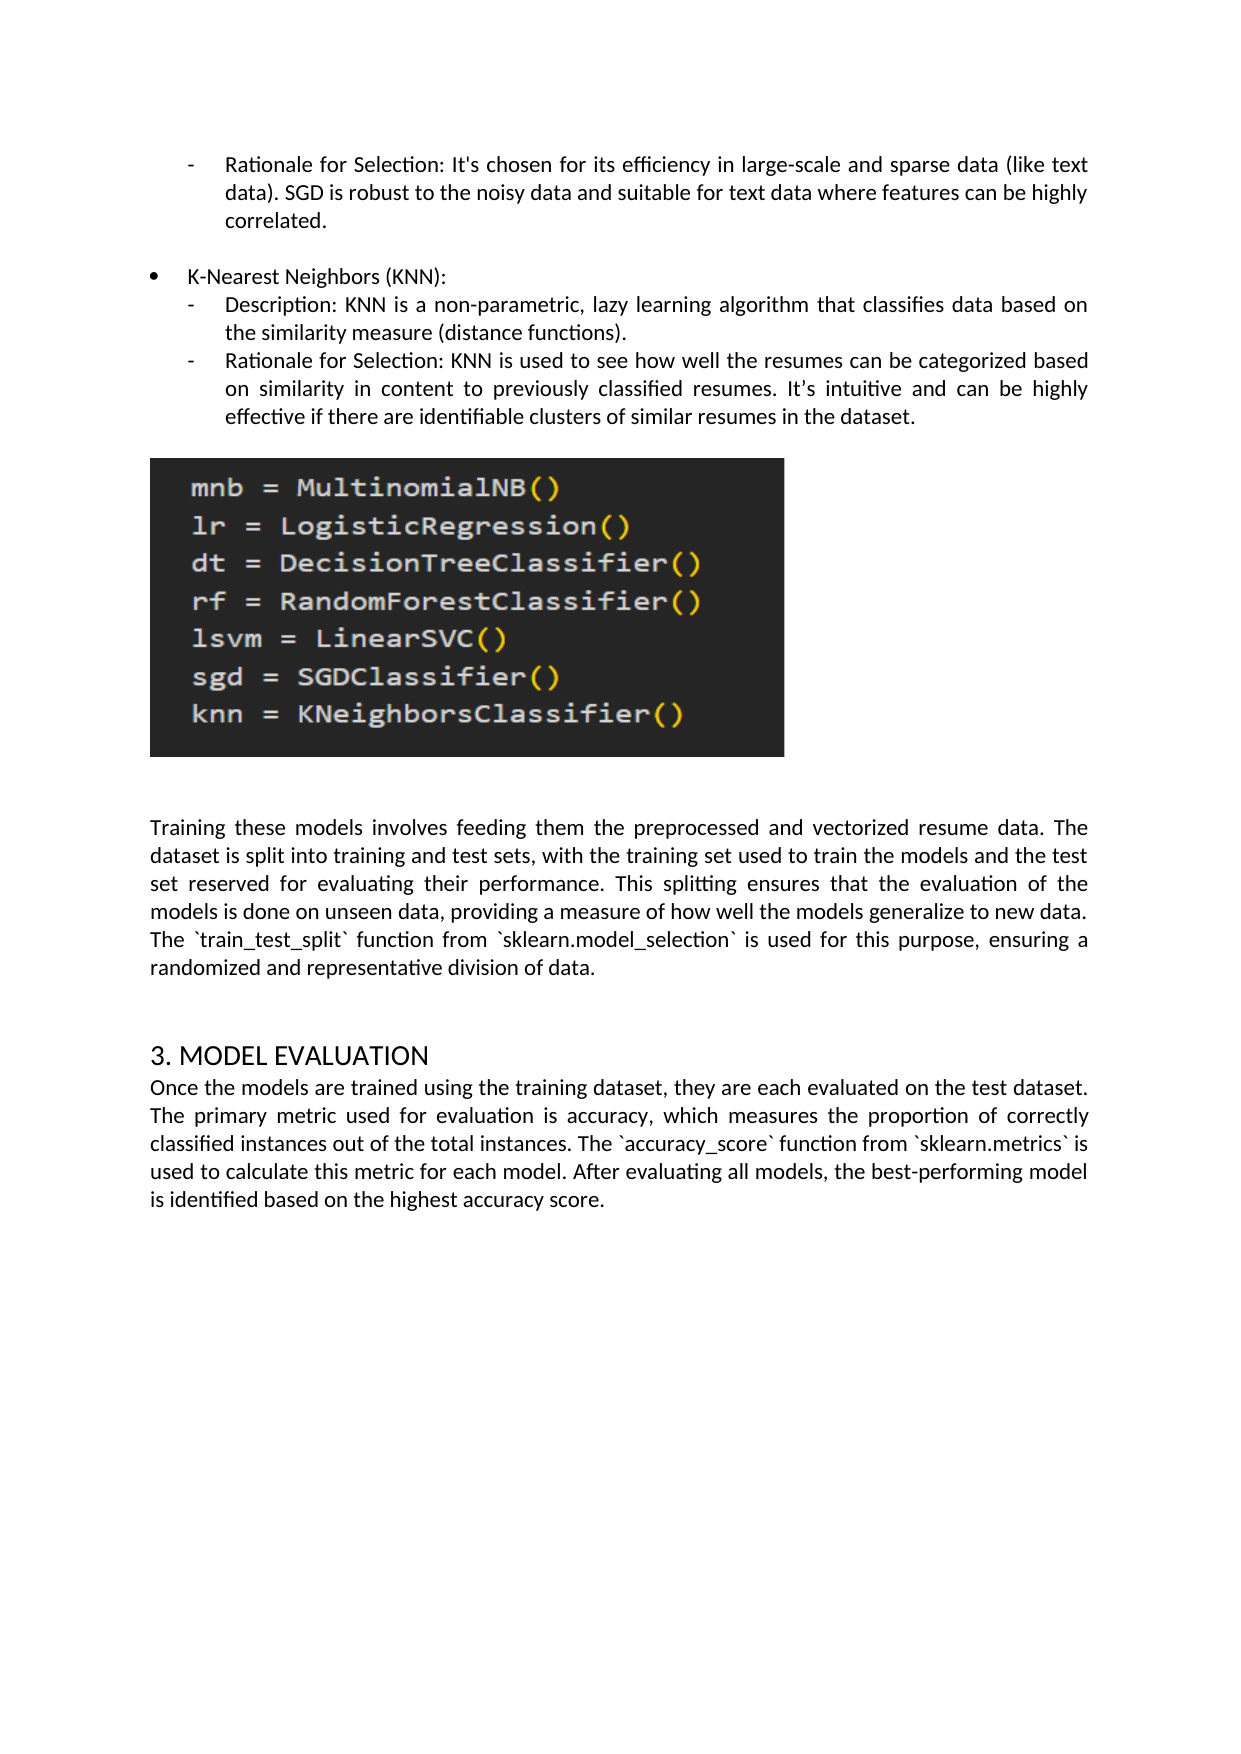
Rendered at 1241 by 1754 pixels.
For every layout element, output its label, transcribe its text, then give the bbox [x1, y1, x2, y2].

list Description: KNN is a non-parametric, lazy learning algorithm that classifies data based on the similarity measure (distance functions). [187, 290, 1090, 346]
text 3. MODEL EVALUATION [150, 1037, 1090, 1073]
text Training these models involves feeding them the preprocessed and vectorized resume data. The dataset is split into training and test sets, with the training set used to train the models and the test set reserved for evaluating their performance. This splitting ensures that the evaluation of the models is done on unseen data, providing a measure of how well the models generalize to new data. The `train_test_split` function from `sklearn.model_selection` is used for this purpose, ensuring a randomized and representative division of data. [150, 813, 1090, 981]
list Rationale for Selection: It's chosen for its efficiency in large-scale and sparse data (like text data). SGD is robust to the noisy data and suitable for text data where features can be highly correlated. [187, 150, 1090, 234]
list Rationale for Selection: KNN is used to see how well the resumes can be categorized based on similarity in content to previously classified resumes. It’s intuitive and can be highly effective if there are identifiable clusters of similar resumes in the dataset. [187, 346, 1090, 430]
picture [150, 458, 785, 757]
text Once the models are trained using the training dataset, they are each evaluated on the test dataset. The primary metric used for evaluation is accuracy, which measures the proportion of correctly classified instances out of the total instances. The `accuracy_score` function from `sklearn.metrics` is used to calculate this metric for each model. After evaluating all models, the best-performing model is identified based on the highest accuracy score. [150, 1073, 1090, 1213]
list K-Nearest Neighbors (KNN): [150, 262, 1090, 290]
